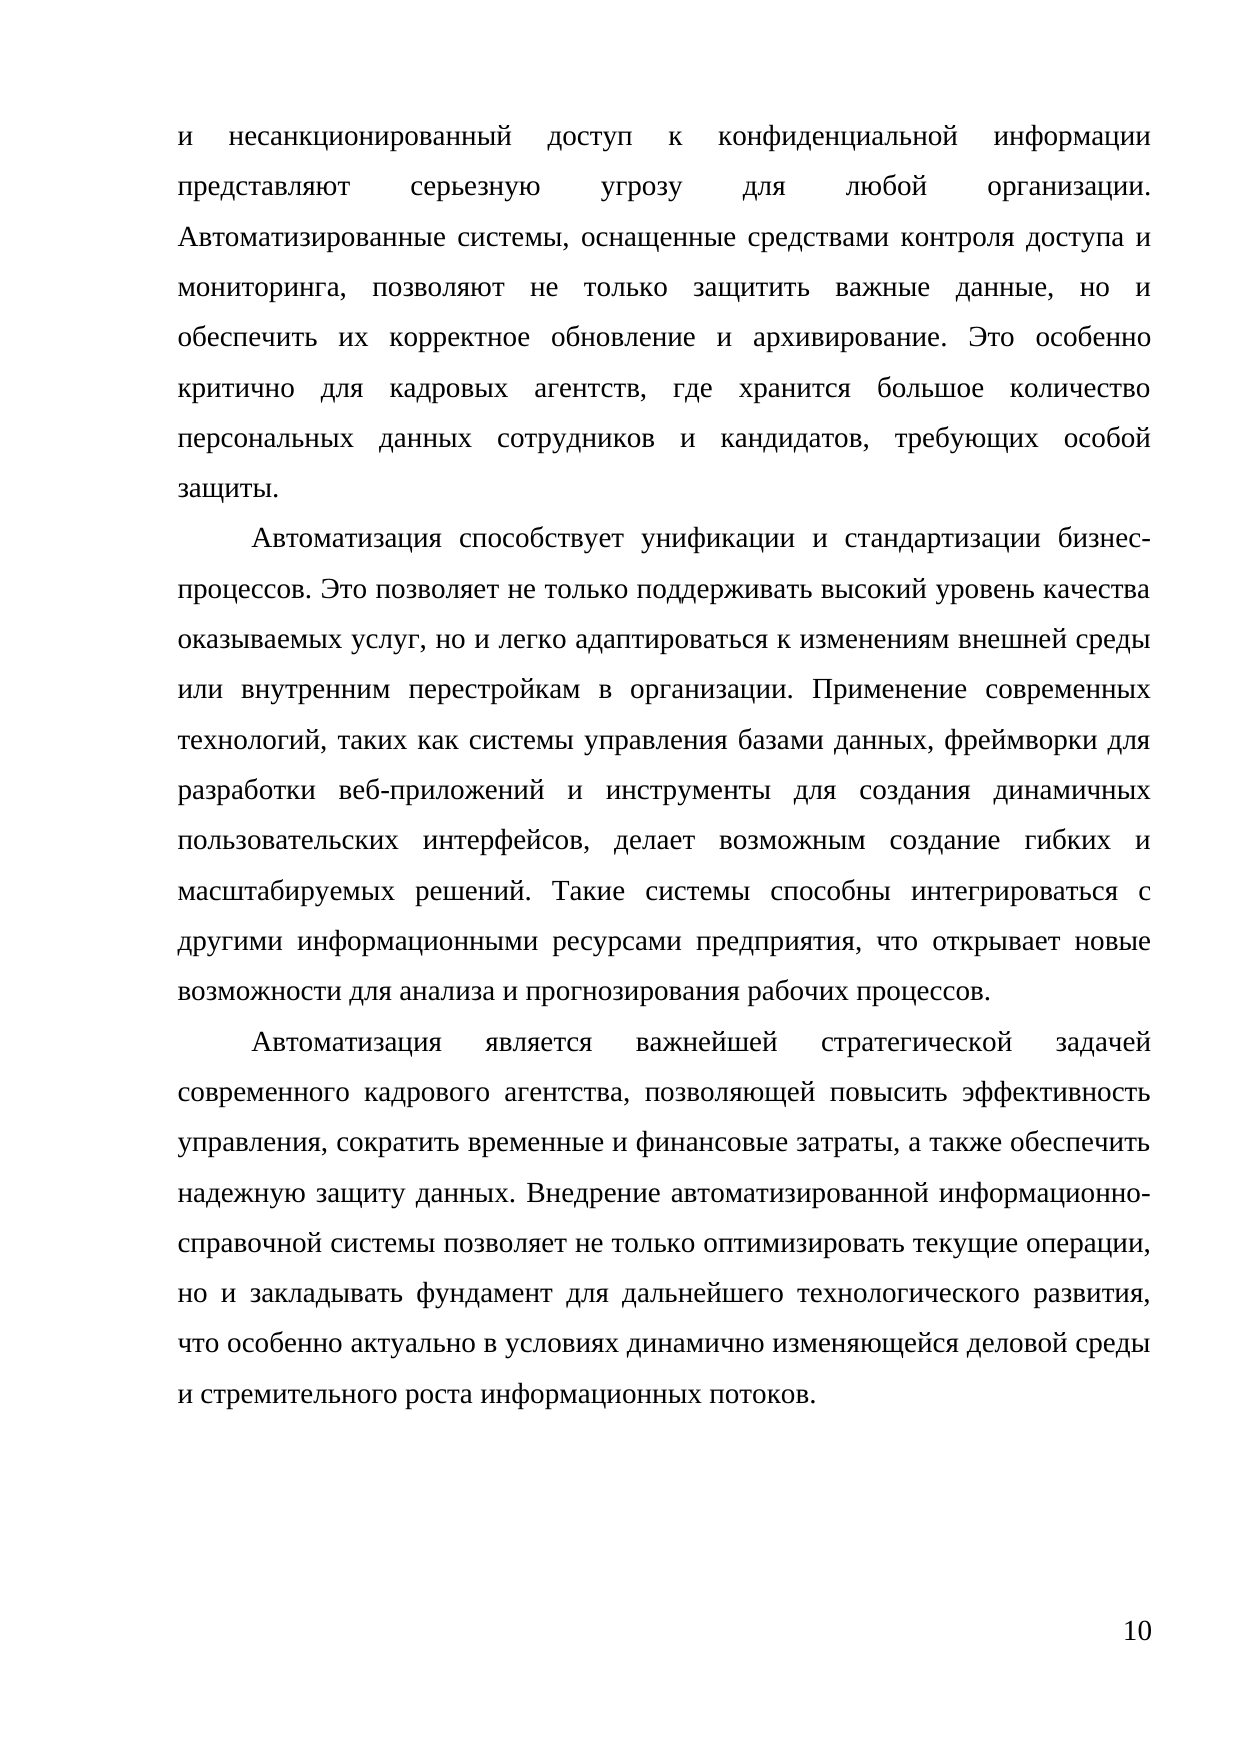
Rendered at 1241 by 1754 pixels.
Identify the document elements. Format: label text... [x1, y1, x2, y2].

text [177, 118, 1152, 504]
text Автоматизация способствует унификации и стандартизации бизнес-процессов. Это позволяет не только поддерживать высокий уровень качества оказываемых услуг, но и легко адаптироваться к изменениям внешней среды или внутренним перестройкам в организации. Применение современных технологий, таких как системы управления базами данных, фреймворки для разработки веб-приложений и инструменты для создания динамичных пользовательских интерфейсов, делает возможным создание гибких и масштабируемых решений. Такие системы способны интегрироваться с другими информационными ресурсами предприятия, что открывает новые возможности для анализа и прогнозирования рабочих процессов. [177, 521, 1152, 1007]
text Автоматизация является важнейшей стратегической задачей современного кадрового агентства, позволяющей повысить эффективность управления, сократить временные и финансовые затраты, а также обеспечить надежную защиту данных. Внедрение автоматизированной информационно-справочной системы позволяет не только оптимизировать текущие операции, но и закладывать фундамент для дальнейшего технологического развития, что особенно актуально в условиях динамично изменяющейся деловой среды и стремительного роста информационных потоков. [177, 1024, 1152, 1409]
